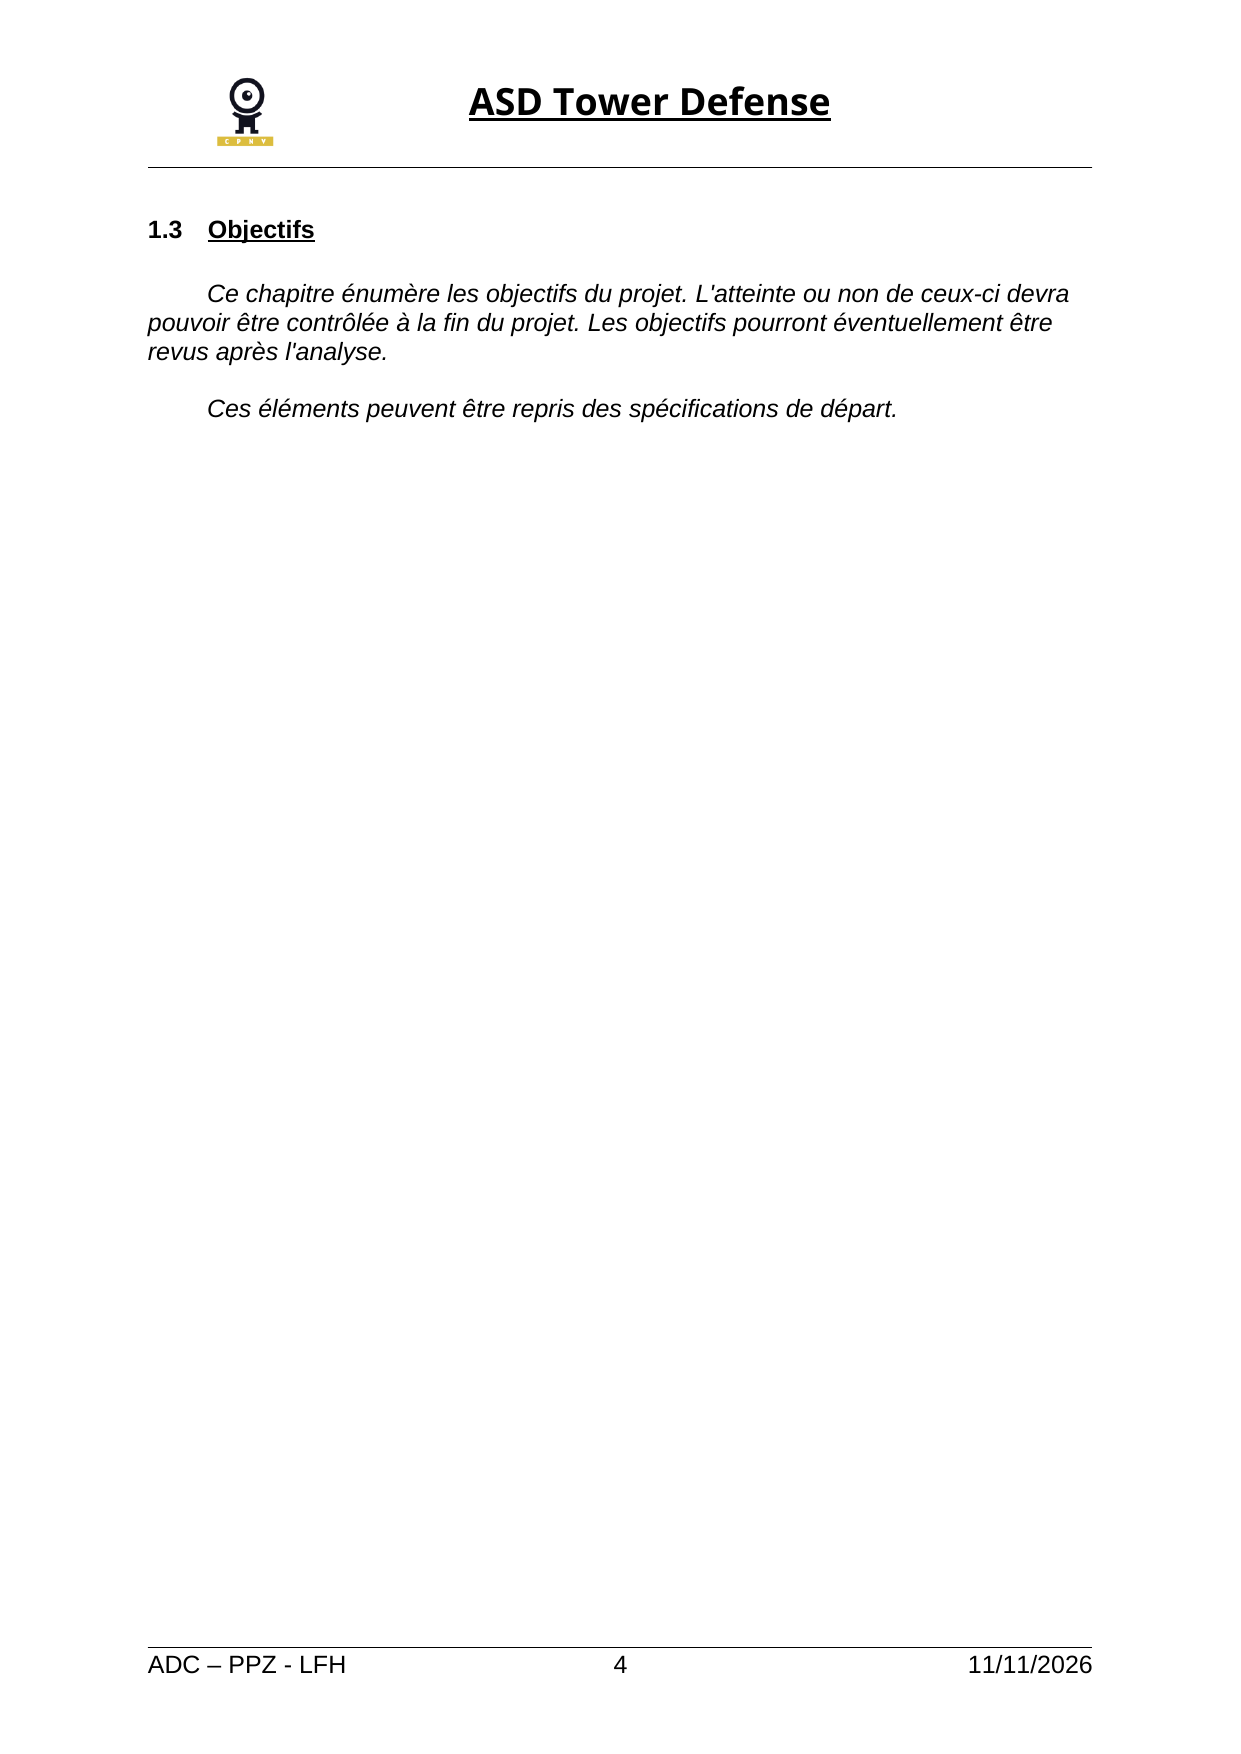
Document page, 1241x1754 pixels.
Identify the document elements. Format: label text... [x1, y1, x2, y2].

text Ces éléments peuvent être repris des spécifications de départ. [148, 394, 1092, 423]
subtitle Objectifs [148, 216, 1092, 244]
